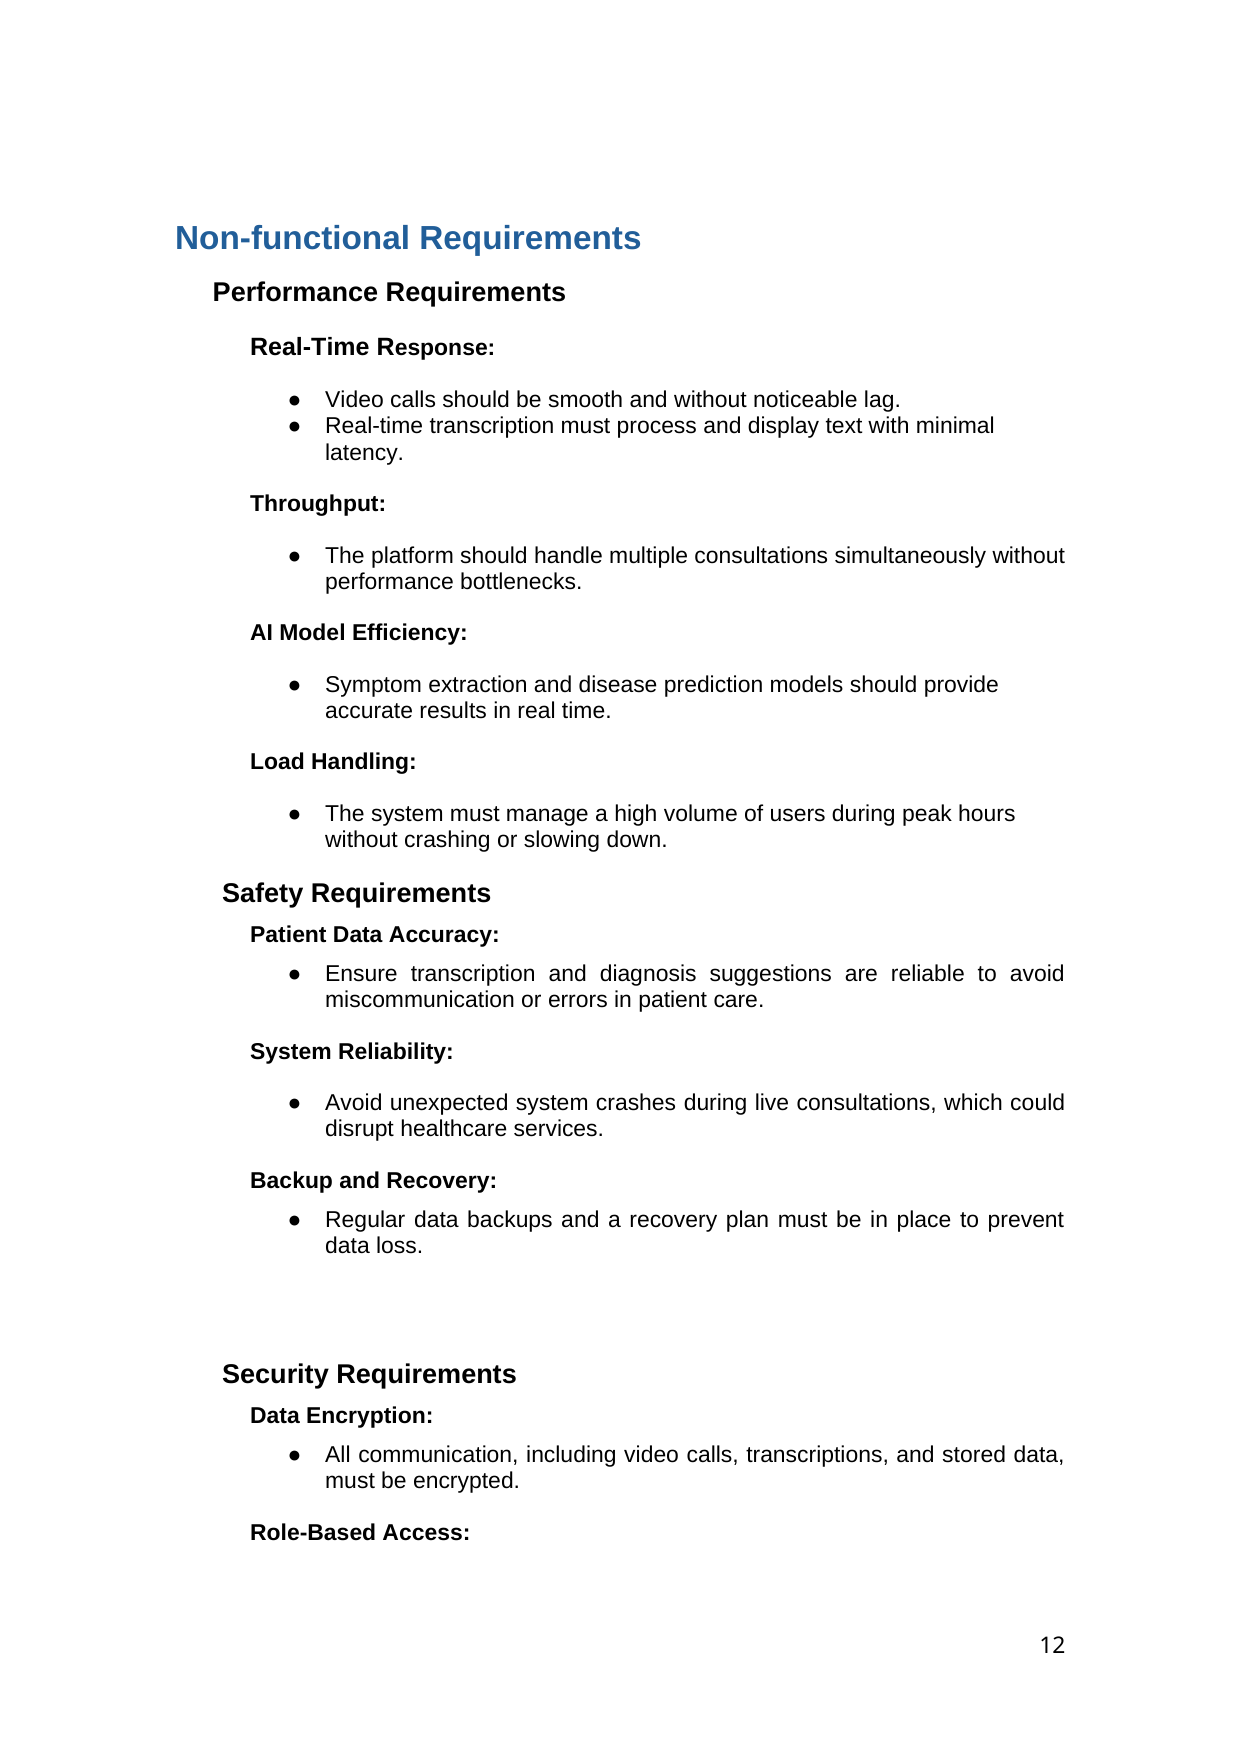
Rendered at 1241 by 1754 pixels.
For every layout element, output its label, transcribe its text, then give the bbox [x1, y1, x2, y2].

list All communication, including video calls, transcriptions, and stored data, must be encrypted. [287, 1441, 1065, 1494]
list Video calls should be smooth and without noticeable lag. [287, 386, 1065, 412]
text System Reliability: [250, 1038, 1065, 1064]
text Load Handling: [250, 748, 1065, 775]
text Throughput: [175, 490, 1065, 517]
text Data Encryption: [250, 1402, 1065, 1428]
text Backup and Recovery: [250, 1167, 1065, 1193]
text Patient Data Accuracy: [250, 921, 1065, 947]
text Security Requirements [222, 1358, 1065, 1389]
text Non-functional Requirements [175, 218, 1065, 256]
text Safety Requirements [222, 877, 1065, 909]
list Ensure transcription and diagnosis suggestions are reliable to avoid miscommunication or errors in patient care. [287, 960, 1065, 1013]
list Real-time transcription must process and display text with minimal latency. [287, 412, 1065, 465]
list The platform should handle multiple consultations simultaneously without performance bottlenecks. [287, 542, 1065, 594]
list Symptom extraction and disease prediction models should provide accurate results in real time. [287, 671, 1065, 723]
text AI Model Efficiency: [250, 619, 1065, 646]
text Role-Based Access: [250, 1519, 1065, 1545]
list Regular data backups and a recovery plan must be in place to prevent data loss. [287, 1206, 1065, 1258]
list Avoid unexpected system crashes during live consultations, which could disrupt healthcare services. [287, 1089, 1065, 1142]
text Performance Requirements [212, 276, 1065, 307]
list The system must manage a high volume of users during peak hours without crashing or slowing down. [287, 800, 1065, 852]
text Real-Time Response: [250, 332, 1065, 361]
